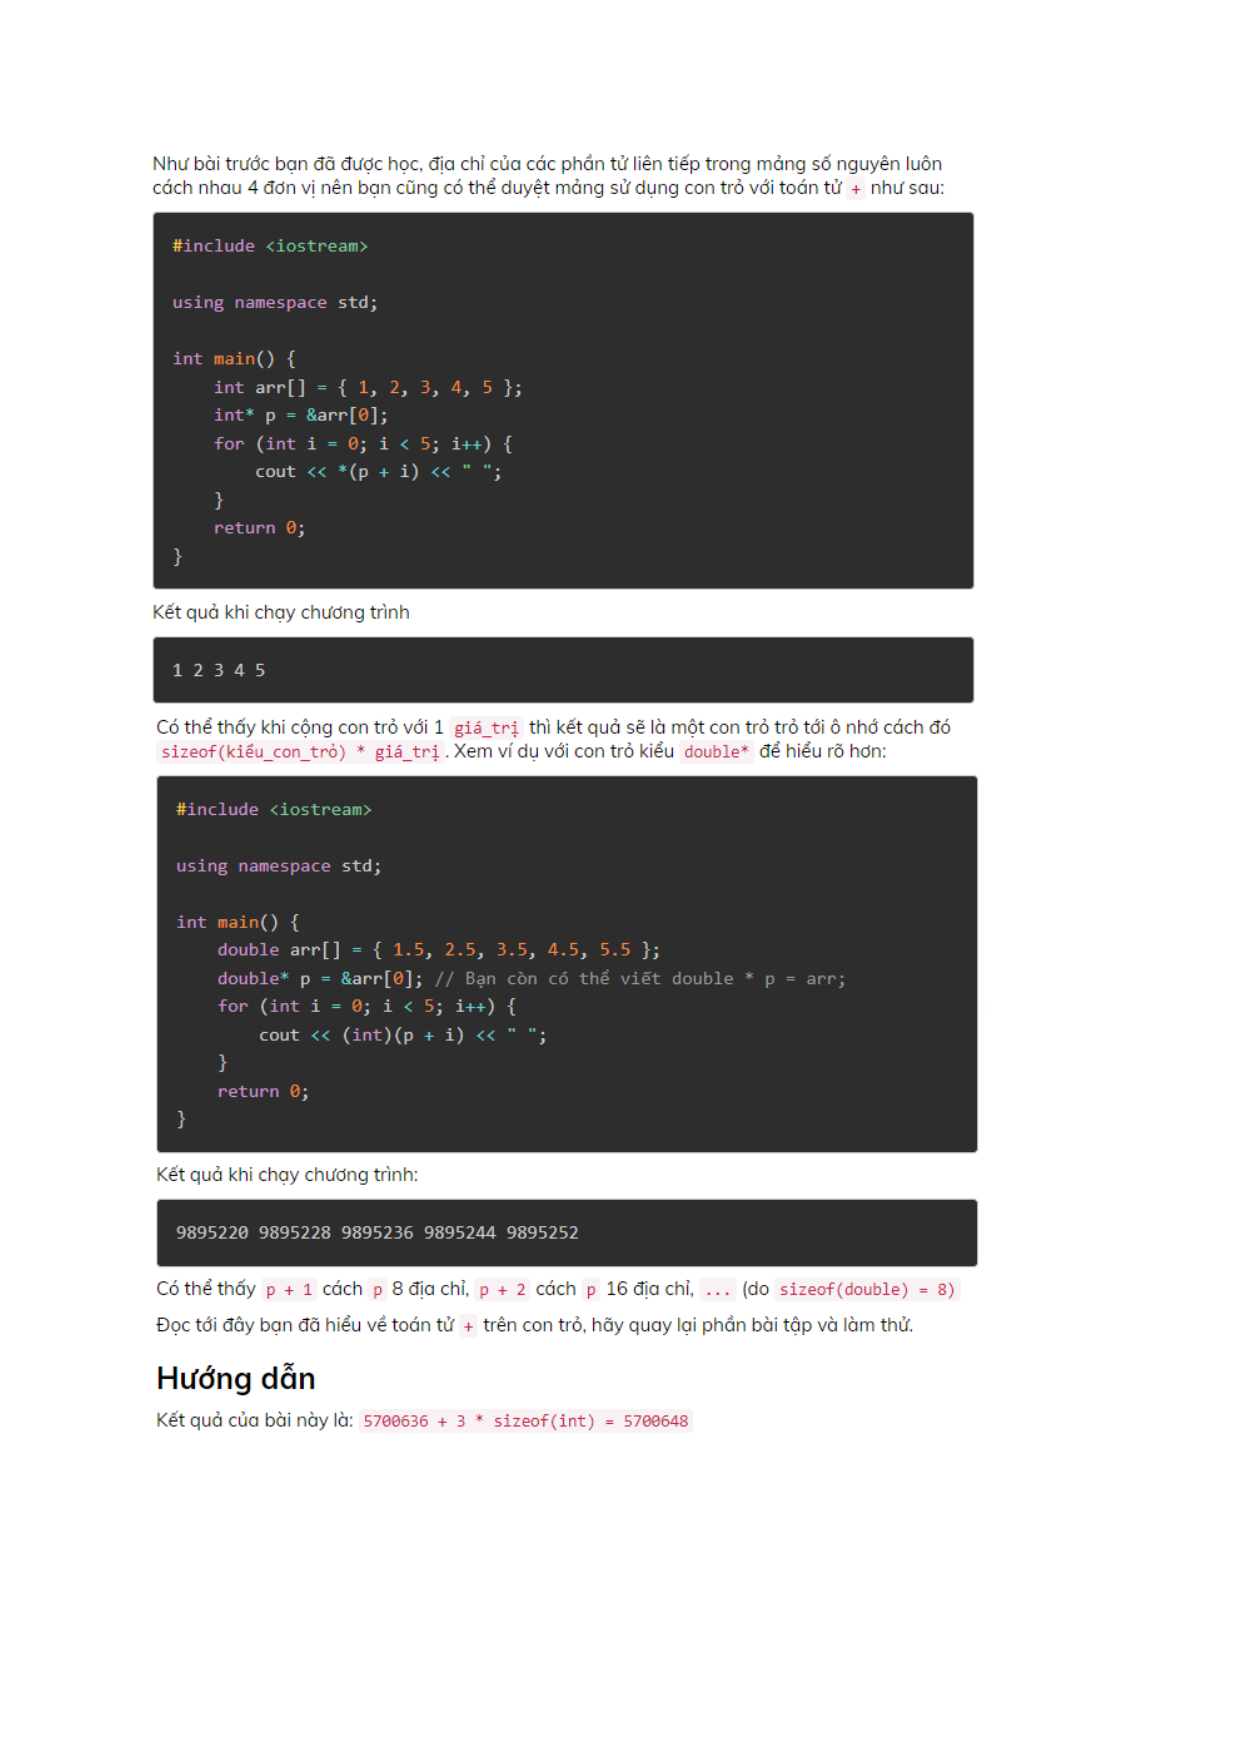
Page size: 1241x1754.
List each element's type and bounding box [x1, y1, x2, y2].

picture [150, 150, 980, 714]
picture [150, 716, 990, 1438]
